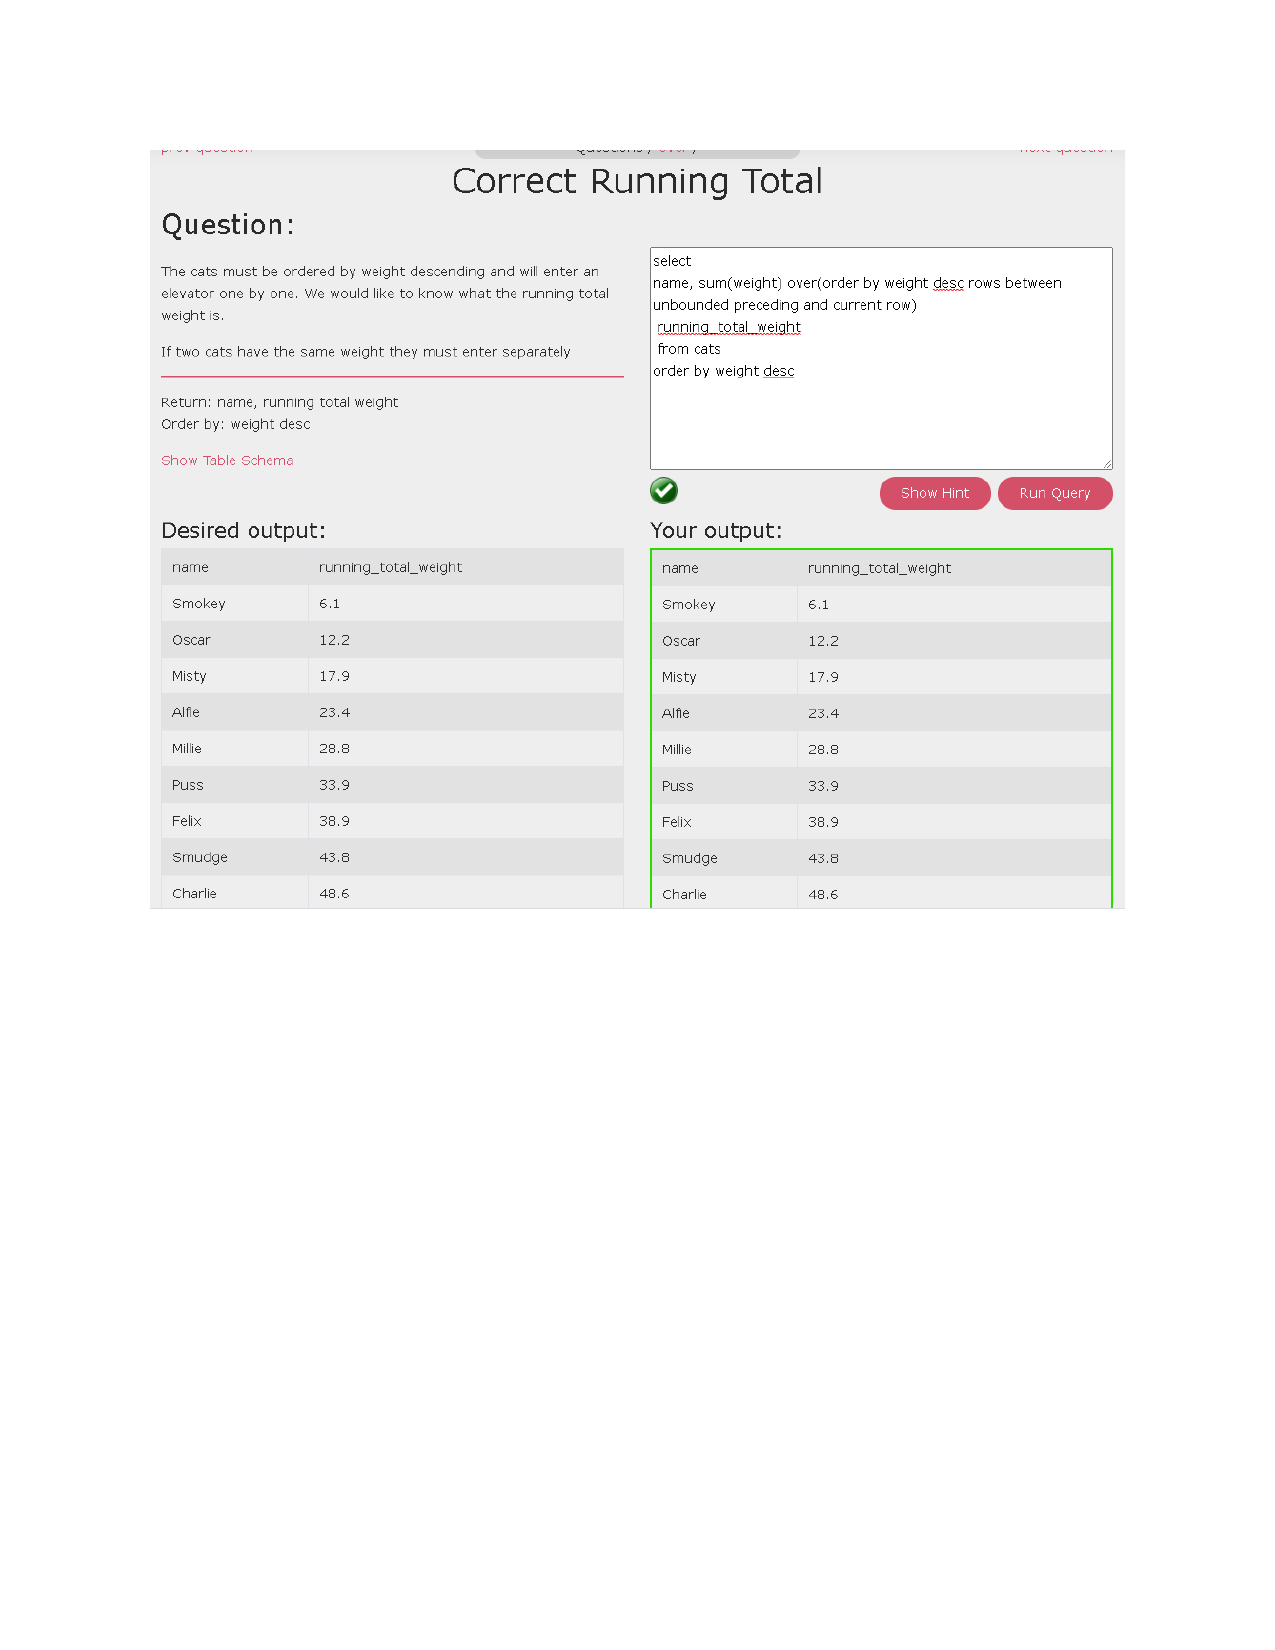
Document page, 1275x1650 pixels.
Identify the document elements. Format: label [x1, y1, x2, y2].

picture [150, 150, 1125, 917]
